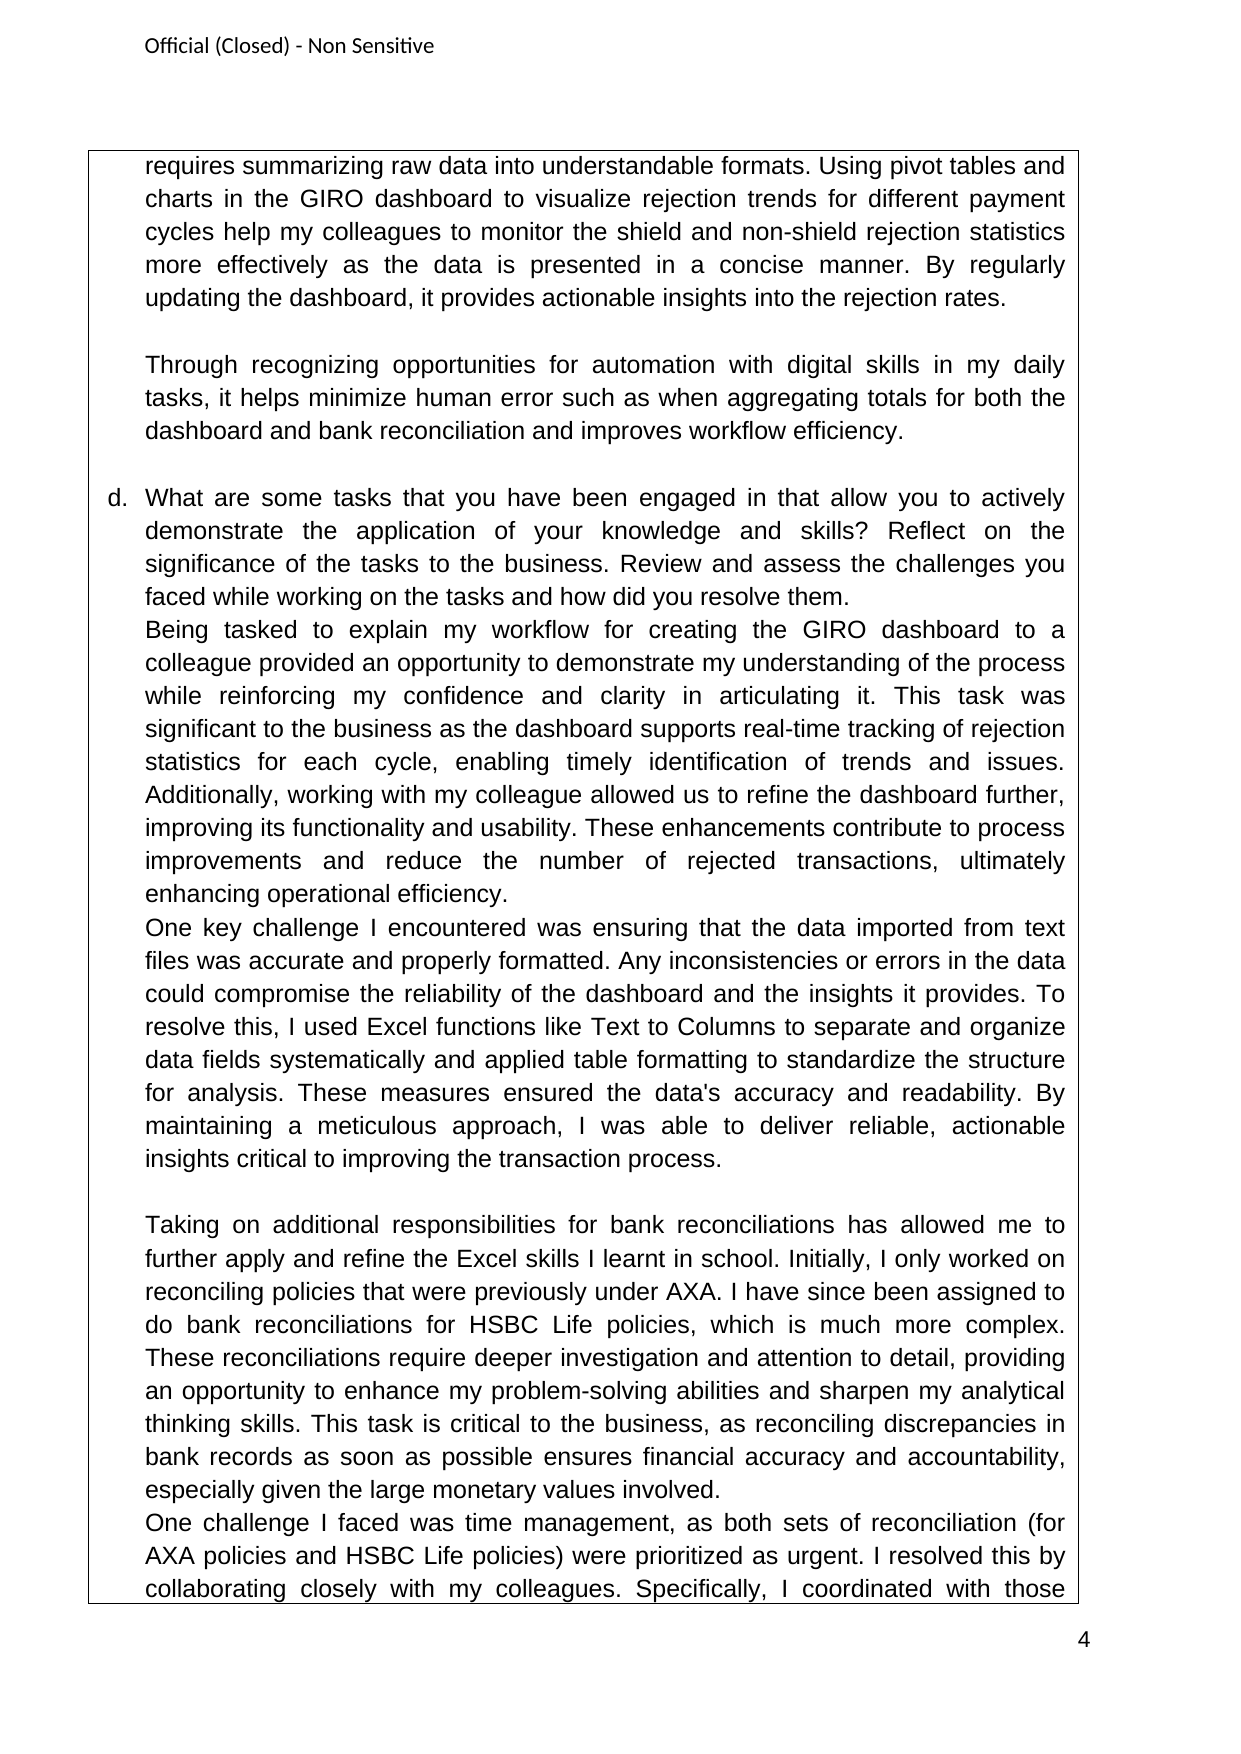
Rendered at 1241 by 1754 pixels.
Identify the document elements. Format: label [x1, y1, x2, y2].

table_cell [89, 151, 1078, 1603]
